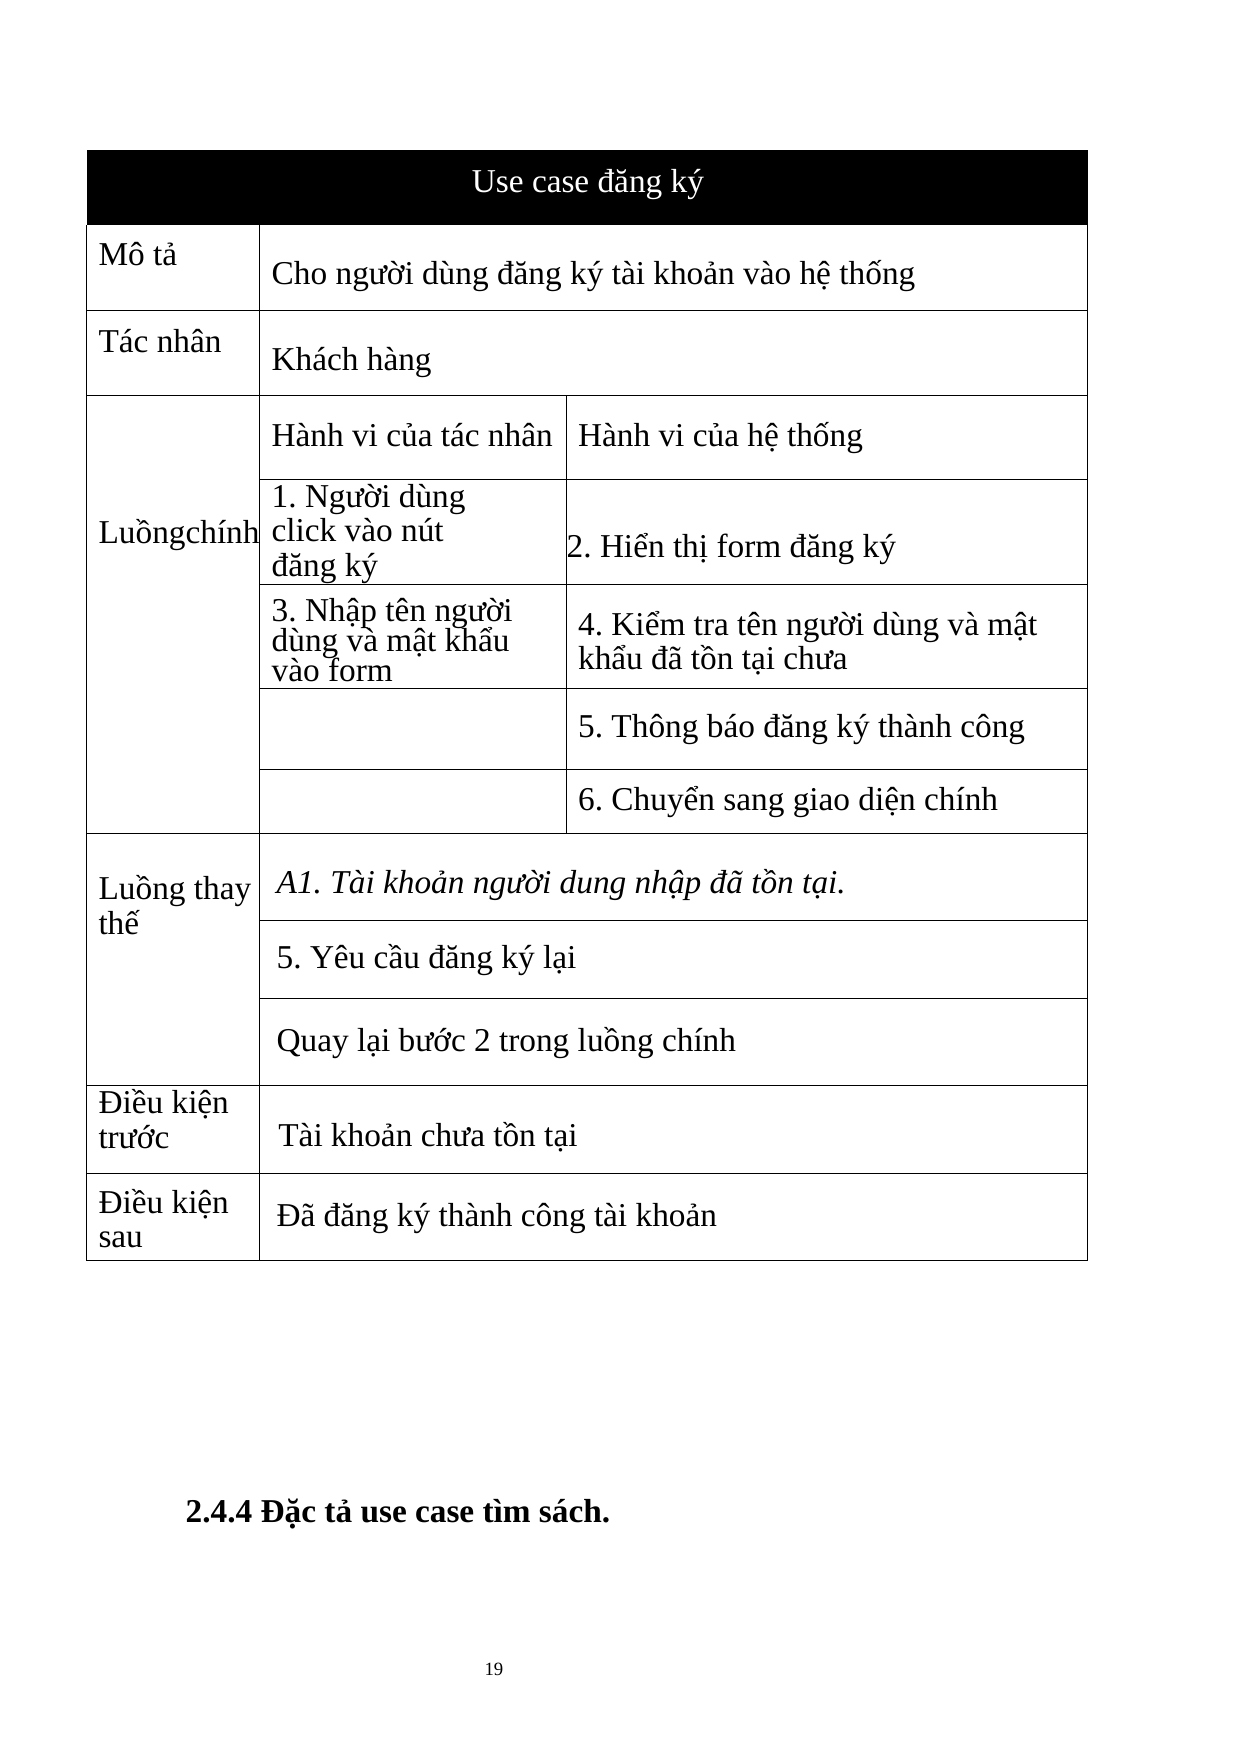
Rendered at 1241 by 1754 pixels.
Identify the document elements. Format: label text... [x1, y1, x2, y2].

table_cell Đã đăng ký thành công tài khoản [260, 1174, 1087, 1260]
table_cell Luồng thay thế [87, 834, 259, 1085]
list 2.4.4 Đặc tả use case tìm sách. [142, 1491, 1127, 1529]
table_cell Tác nhân [87, 311, 259, 395]
table_cell Tài khoản chưa tồn tại [260, 1086, 1087, 1173]
table_cell 1. Người dùng click vào nút đăng ký [260, 480, 566, 583]
table_cell 5. Yêu cầu đăng ký lại [260, 921, 1087, 998]
table_cell 2. Hiển thị form đăng ký [567, 480, 1087, 583]
table_header Use case đăng ký [87, 150, 1088, 225]
table_cell Quay lại bước 2 trong luồng chính [260, 999, 1087, 1085]
table_cell [260, 770, 566, 832]
table_cell Mô tả [87, 225, 259, 310]
table_cell 6. Chuyển sang giao diện chính [567, 770, 1087, 832]
table_cell 5. Thông báo đăng ký thành công [567, 689, 1087, 768]
table_cell [260, 689, 566, 768]
table_cell Hành vi của tác nhân [260, 396, 566, 479]
table_cell Luồngchính [87, 396, 259, 832]
table_cell 4. Kiểm tra tên người dùng và mật khẩu đã tồn tại chưa [567, 585, 1087, 688]
table_cell 3. Nhập tên người dùng và mật khẩu vào form [260, 585, 566, 688]
table_cell Cho người dùng đăng ký tài khoản vào hệ thống [260, 225, 1087, 310]
table_cell Hành vi của hệ thống [567, 396, 1087, 479]
table_cell Điều kiện sau [87, 1174, 259, 1260]
table_cell Điều kiện trước [87, 1086, 259, 1173]
table_cell Khách hàng [260, 311, 1087, 395]
table_cell A1. Tài khoản người dung nhập đã tồn tại. [260, 834, 1087, 920]
